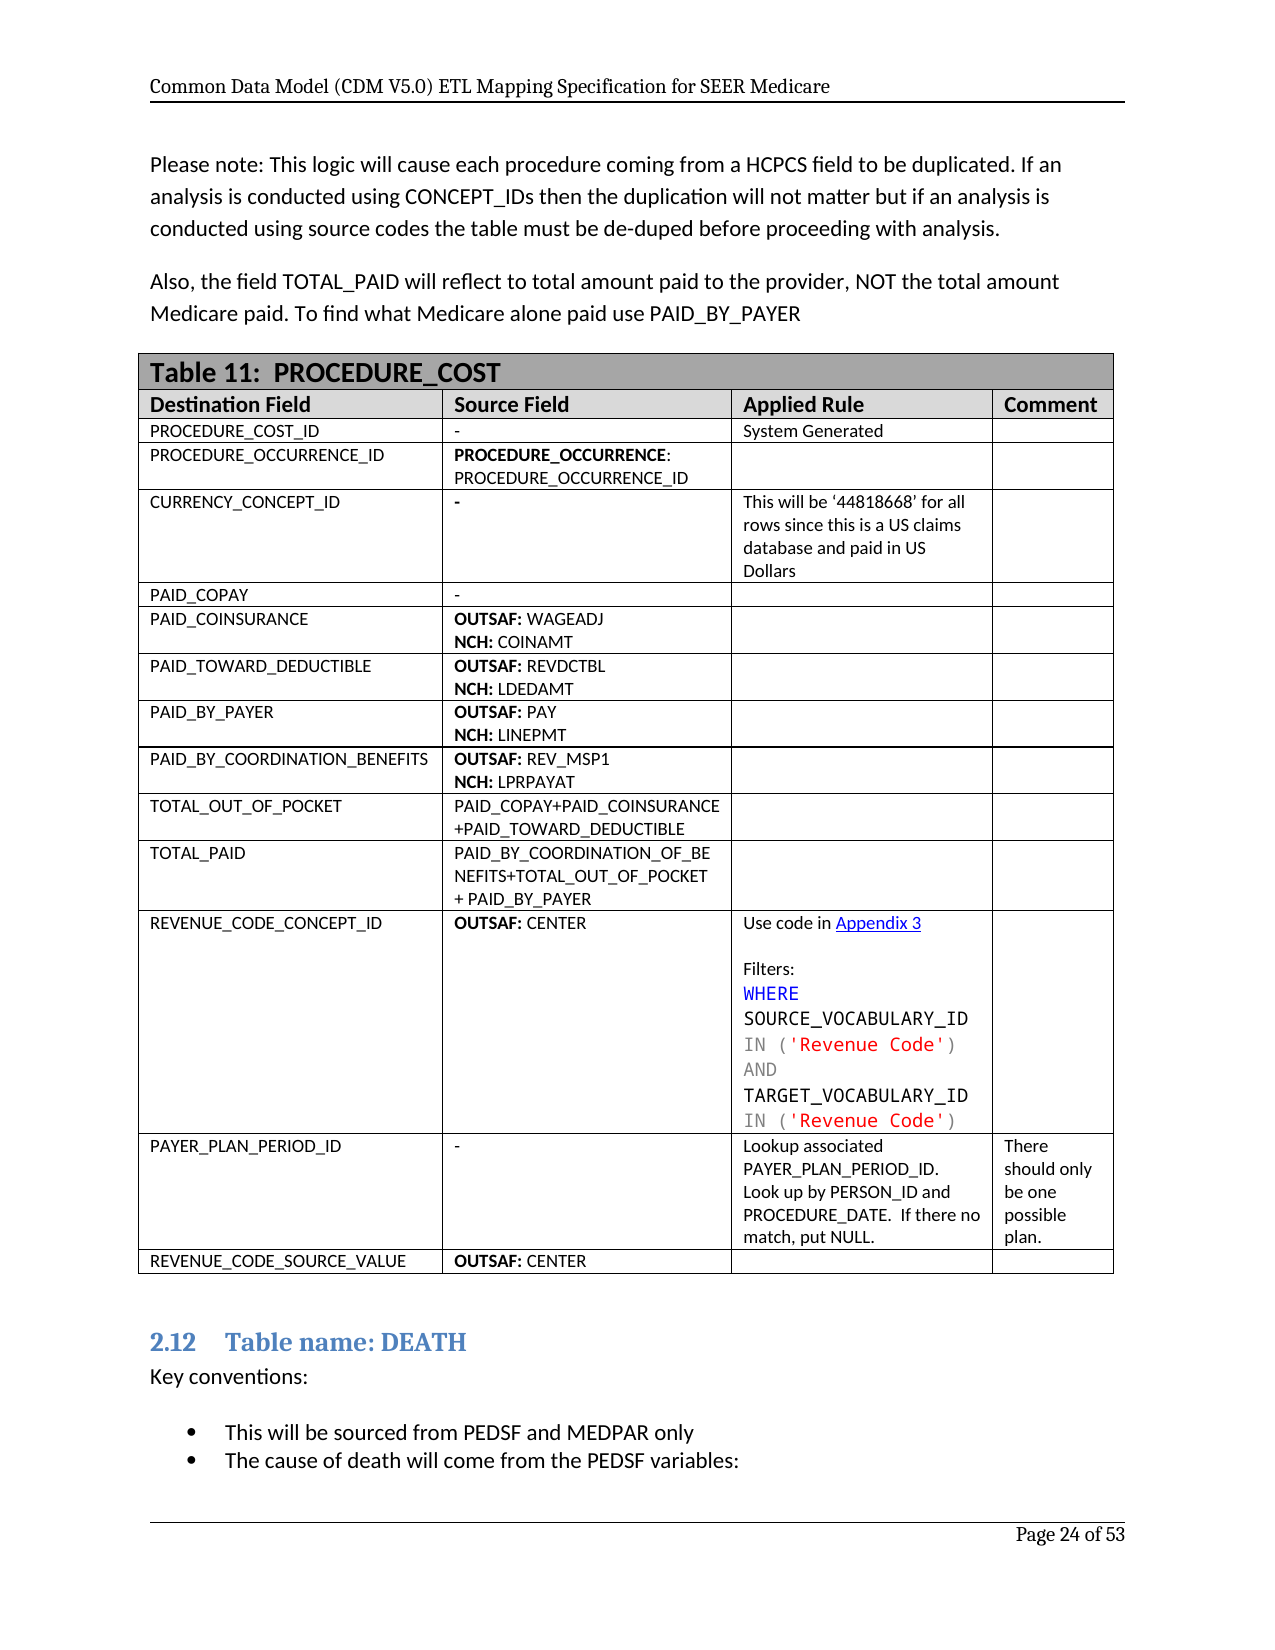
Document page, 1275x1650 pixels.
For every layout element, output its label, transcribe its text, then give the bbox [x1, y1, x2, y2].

table_cell PAID_BY_COORDINATION_OF_BENEFITS+TOTAL_OUT_OF_POCKET + PAID_BY_PAYER [443, 841, 731, 910]
table_cell - [443, 490, 731, 582]
text Also, the field TOTAL_PAID will reflect to total amount paid to the provider, NOT the total amount Medicare paid. To find what Medicare alone paid use PAID_BY_PAYER [150, 267, 1125, 328]
table_cell PAID_COPAY [139, 583, 442, 606]
table_cell PAID_BY_COORDINATION_BENEFITS [139, 748, 442, 793]
table_cell [732, 701, 992, 746]
table_cell Applied Rule [732, 390, 992, 418]
table_cell OUTSAF: WAGEADJ NCH: COINAMT [443, 607, 731, 653]
table_cell PAID_COPAY+PAID_COINSURANCE+PAID_TOWARD_DEDUCTIBLE [443, 794, 731, 840]
table_cell - [443, 419, 731, 442]
table_cell [732, 748, 992, 793]
table_cell [993, 607, 1113, 653]
table_cell - [443, 1134, 731, 1248]
table_cell System Generated [732, 419, 992, 442]
table_cell Lookup associated PAYER_PLAN_PERIOD_ID. Look up by PERSON_ID and PROCEDURE_DATE. If there no match, put NULL. [732, 1134, 992, 1248]
table_cell [993, 911, 1113, 1133]
table_cell REVENUE_CODE_SOURCE_VALUE [139, 1250, 442, 1272]
table_cell [732, 583, 992, 606]
table_cell - [443, 583, 731, 606]
table_cell PAID_TOWARD_DEDUCTIBLE [139, 654, 442, 699]
table_cell [732, 607, 992, 653]
table_cell Use code in Appendix 3 Filters: WHERE SOURCE_VOCABULARY_ID IN ('Revenue Code') AND TARGET_VOCABULARY_ID IN ('Revenue Code') [732, 911, 992, 1133]
table_cell [732, 1250, 992, 1272]
table_cell [993, 748, 1113, 793]
table_cell [993, 841, 1113, 910]
table_cell OUTSAF: REVDCTBL NCH: LDEDAMT [443, 654, 731, 699]
table_cell CURRENCY_CONCEPT_ID [139, 490, 442, 582]
table_cell [993, 1250, 1113, 1272]
table_cell [732, 794, 992, 840]
table_cell [993, 490, 1113, 582]
table_cell OUTSAF: REV_MSP1 NCH: LPRPAYAT [443, 748, 731, 793]
table_cell There should only be one possible plan. [993, 1134, 1113, 1248]
table_cell OUTSAF: CENTER [443, 1250, 731, 1272]
table_cell [993, 583, 1113, 606]
text Key conventions: [150, 1362, 1125, 1390]
table_cell OUTSAF: PAY NCH: LINEPMT [443, 701, 731, 746]
table_cell PAID_COINSURANCE [139, 607, 442, 653]
table_cell OUTSAF: CENTER [443, 911, 731, 1133]
table_cell This will be ‘44818668’ for all rows since this is a US claims database and paid in US Dollars [732, 490, 992, 582]
table_cell PAID_BY_PAYER [139, 701, 442, 746]
table_cell [993, 443, 1113, 489]
list This will be sourced from PEDSF and MEDPAR only [187, 1418, 1125, 1446]
table_cell [993, 419, 1113, 442]
table_cell PROCEDURE_OCCURRENCE: PROCEDURE_OCCURRENCE_ID [443, 443, 731, 489]
table_cell TOTAL_PAID [139, 841, 442, 910]
table_header Table 11: PROCEDURE_COST [139, 354, 1113, 389]
list The cause of death will come from the PEDSF variables: [187, 1446, 1125, 1474]
table_cell REVENUE_CODE_CONCEPT_ID [139, 911, 442, 1133]
table_cell PAYER_PLAN_PERIOD_ID [139, 1134, 442, 1248]
table_cell Comment [993, 390, 1113, 418]
table_cell Destination Field [139, 390, 442, 418]
table_cell TOTAL_OUT_OF_POCKET [139, 794, 442, 840]
table_cell [732, 841, 992, 910]
subtitle 2.12 Table name: DEATH [150, 1327, 1125, 1358]
table_cell [732, 654, 992, 699]
text Please note: This logic will cause each procedure coming from a HCPCS field to be duplicated. If an analysis is conducted using CONCEPT_IDs then the duplication will not matter but if an analysis is conducted using source codes the table must be de-duped before proceeding with analysis. [150, 150, 1125, 242]
table_cell [732, 443, 992, 489]
table_cell PROCEDURE_COST_ID [139, 419, 442, 442]
table_cell PROCEDURE_OCCURRENCE_ID [139, 443, 442, 489]
table_cell [993, 794, 1113, 840]
table_cell [993, 654, 1113, 699]
table_cell Source Field [443, 390, 731, 418]
table_cell [993, 701, 1113, 746]
